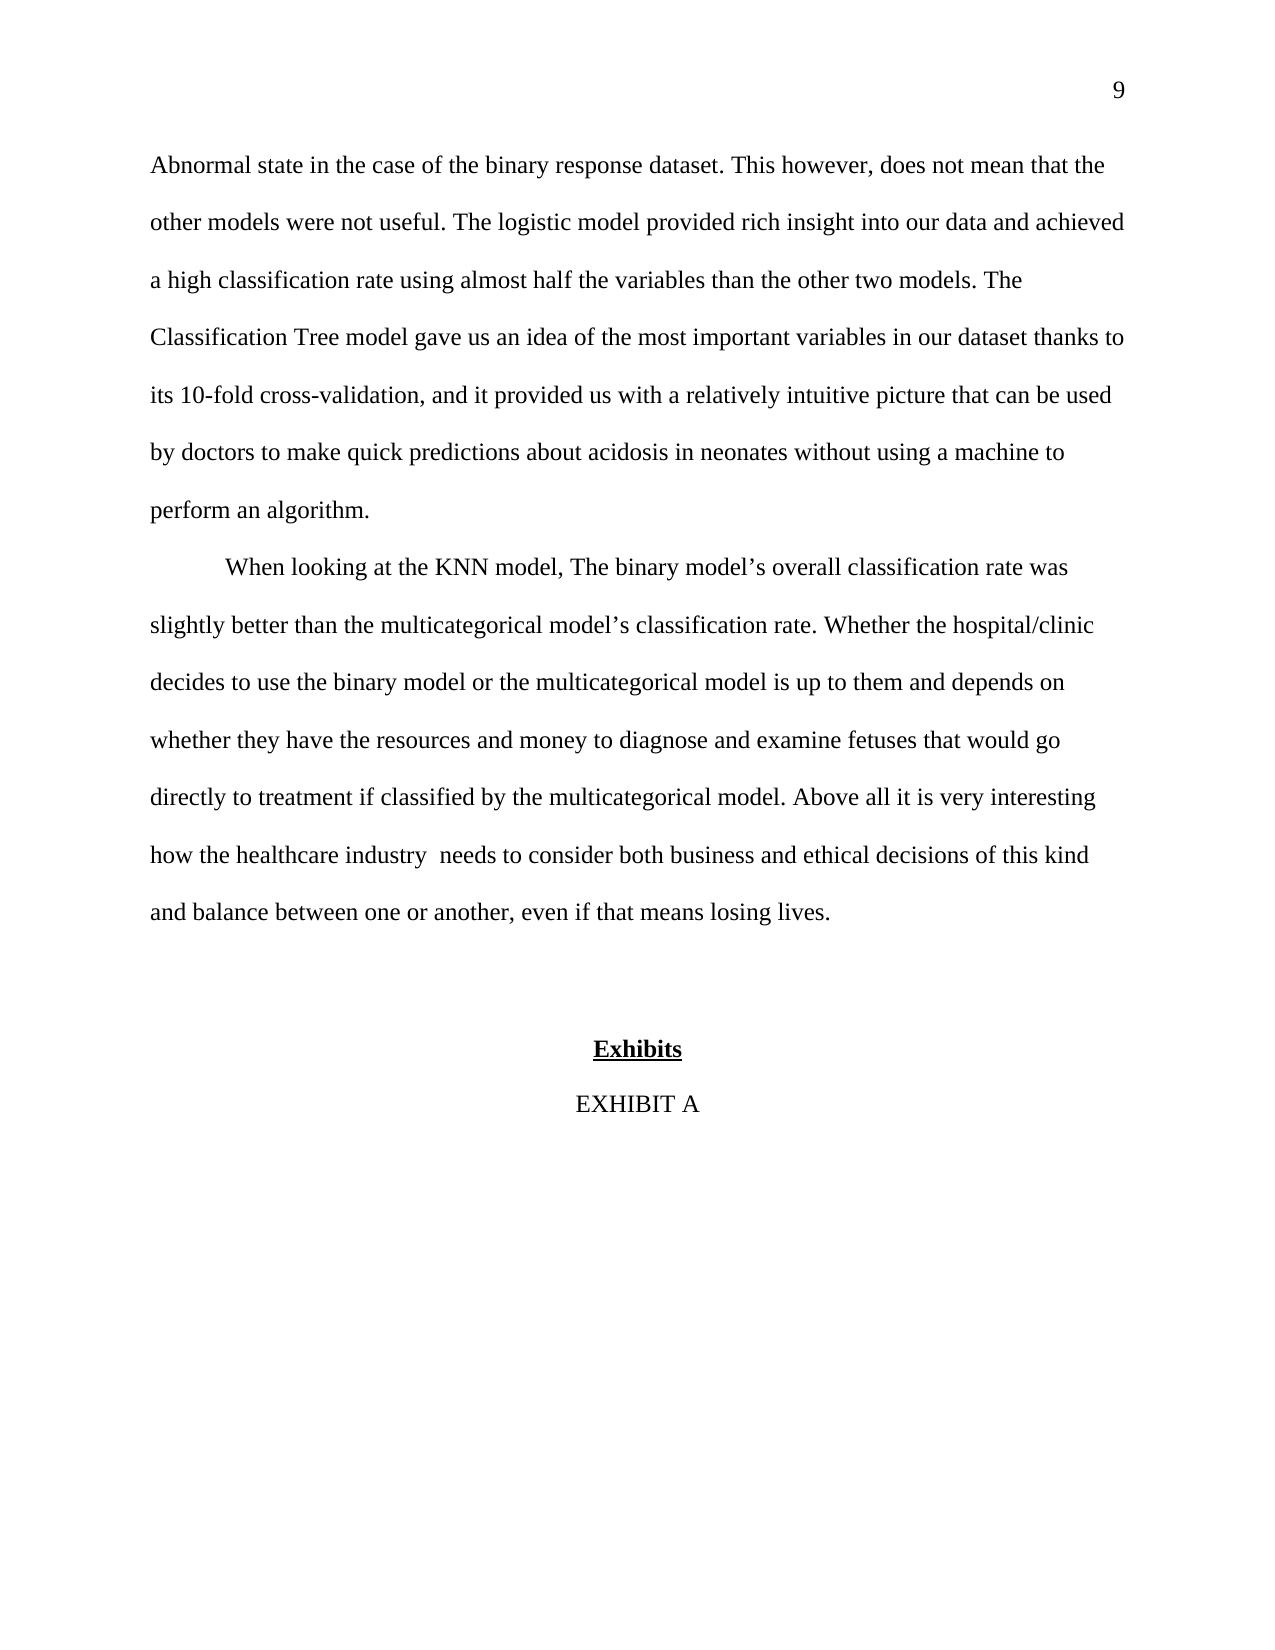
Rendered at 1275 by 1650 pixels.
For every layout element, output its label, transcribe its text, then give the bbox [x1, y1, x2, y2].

text Exhibits [150, 1034, 1125, 1063]
text When looking at the KNN model, The binary model’s overall classification rate was slightly better than the multicategorical model’s classification rate. Whether the hospital/clinic decides to use the binary model or the multicategorical model is up to them and depends on whether they have the resources and money to diagnose and examine fetuses that would go directly to treatment if classified by the multicategorical model. Above all it is very interesting how the healthcare industry needs to consider both business and ethical decisions of this kind and balance between one or another, even if that means losing lives. [150, 552, 1125, 926]
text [150, 150, 1125, 524]
text EXHIBIT A [150, 1089, 1125, 1118]
